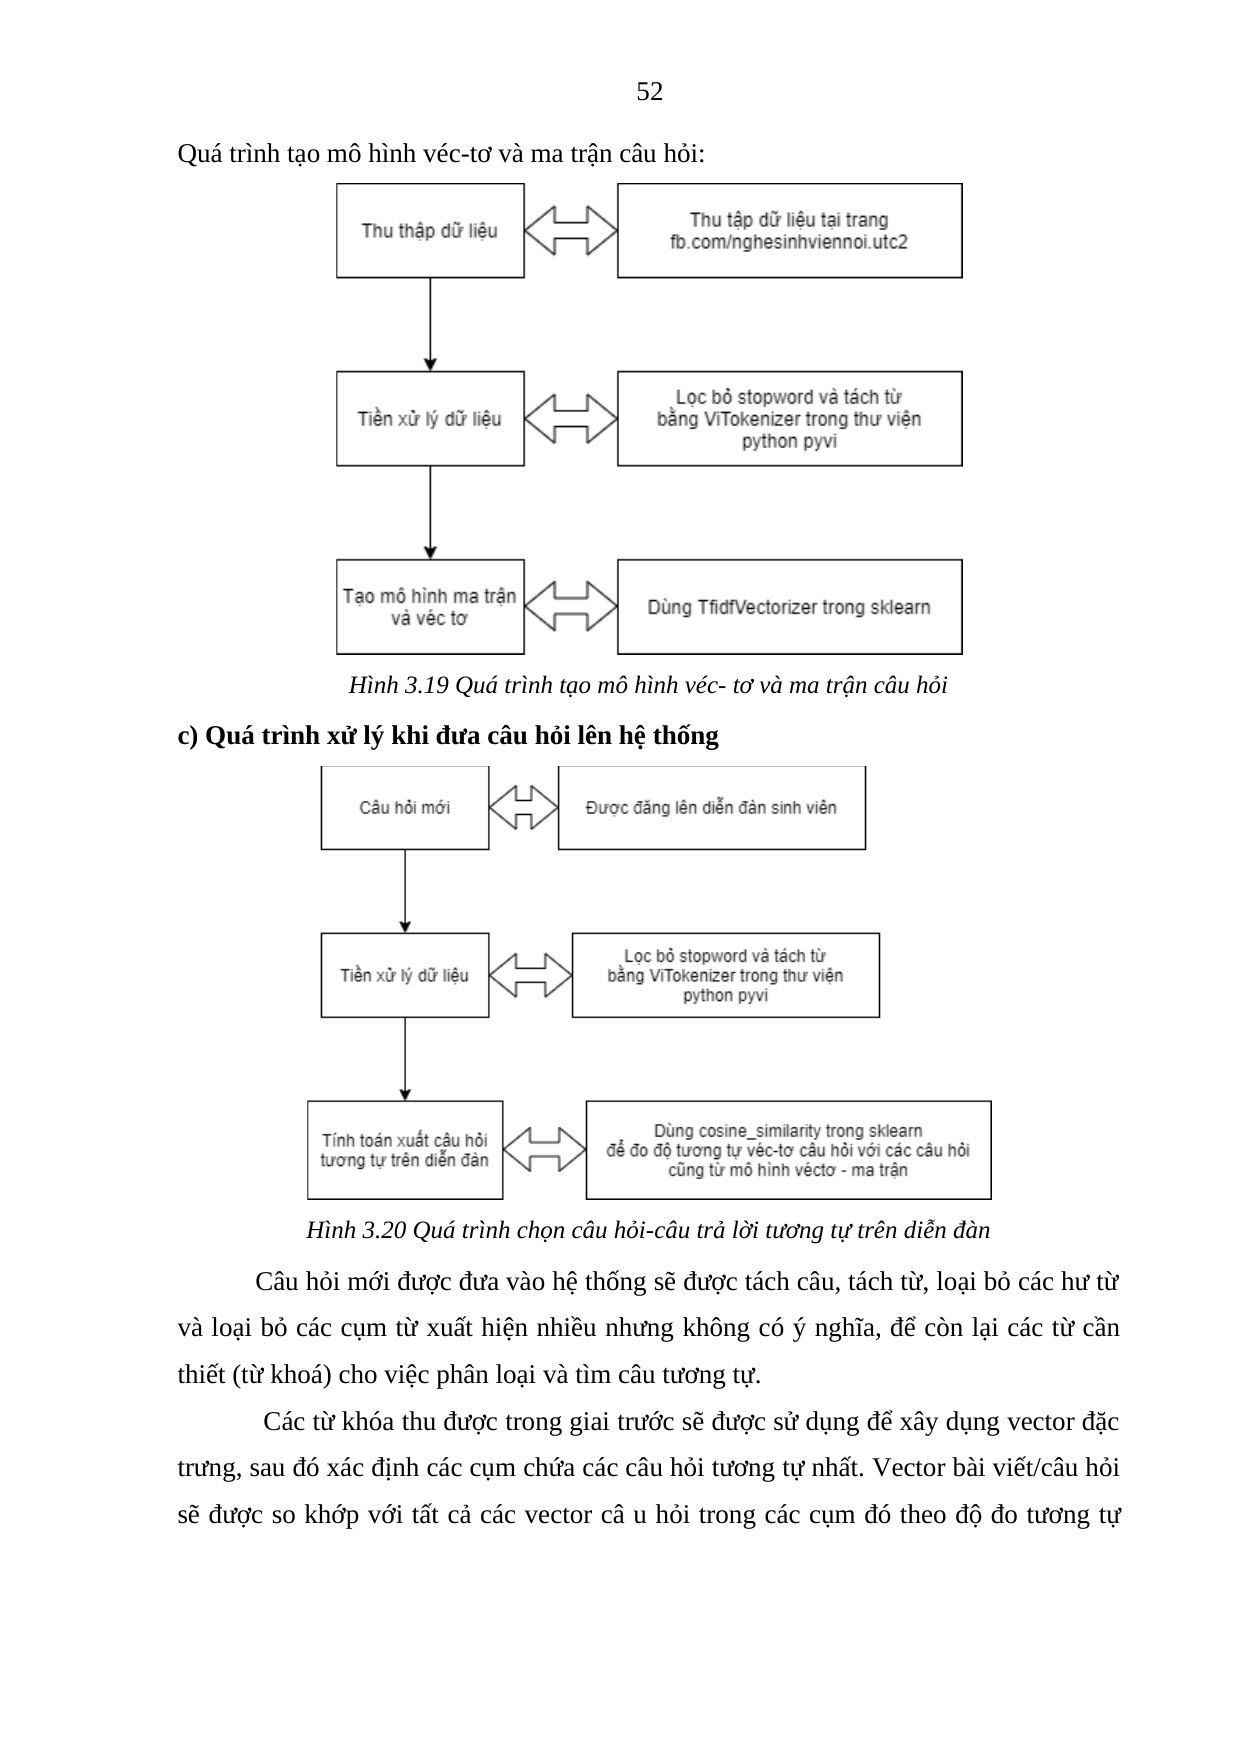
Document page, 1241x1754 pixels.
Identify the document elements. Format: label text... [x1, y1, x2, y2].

text Quá trình tạo mô hình véc-tơ và ma trận câu hỏi: [177, 137, 1122, 168]
text c) Quá trình xử lý khi đưa câu hỏi lên hệ thống [177, 719, 1122, 751]
picture [307, 766, 992, 1200]
list Câu hỏi mới được đưa vào hệ thống sẽ được tách câu, tách từ, loại bỏ các hư từ và loại bỏ các cụm từ xuất hiện nhiều nhưng không có ý nghĩa, để còn lại các từ cần thiết (từ khoá) cho việc phân loại và tìm câu tương tự. [177, 1264, 1122, 1389]
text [177, 1404, 1122, 1529]
picture [336, 183, 963, 655]
